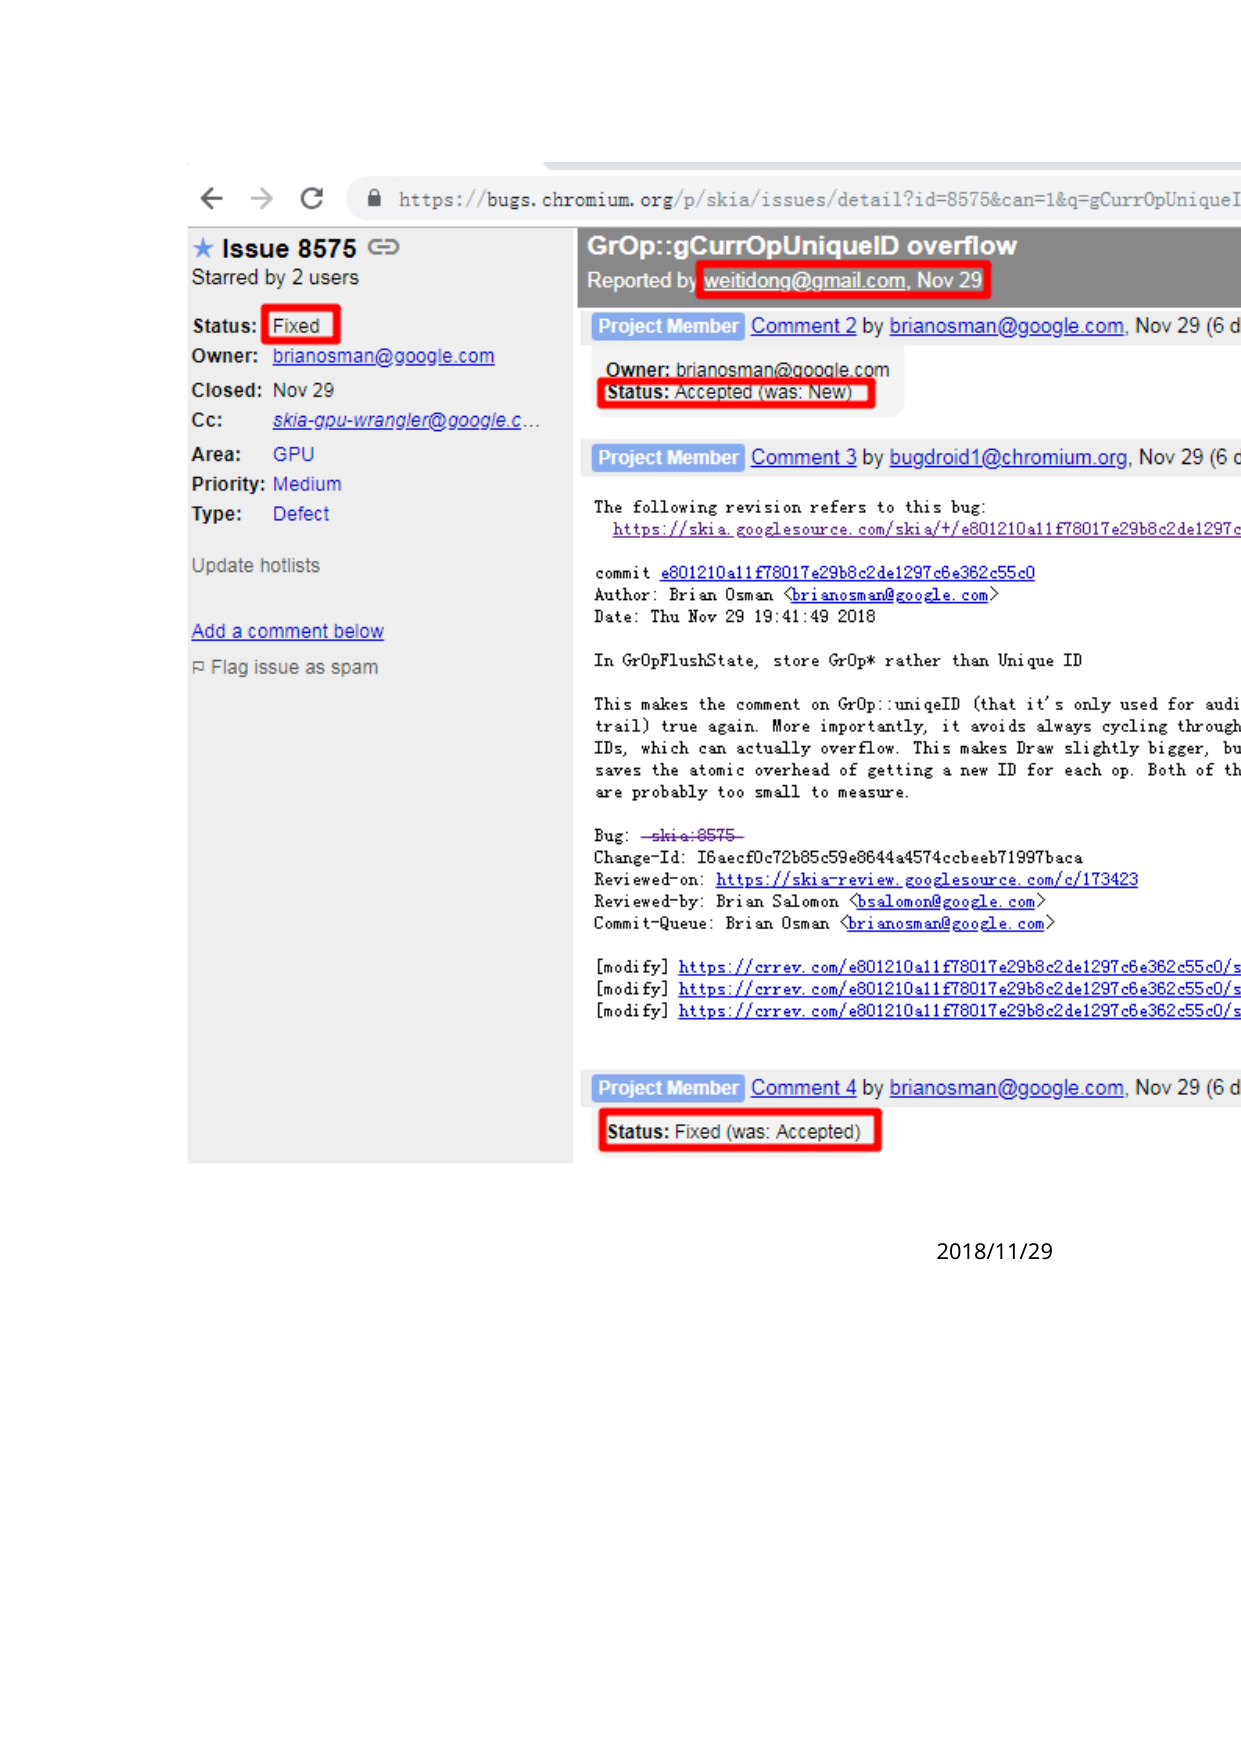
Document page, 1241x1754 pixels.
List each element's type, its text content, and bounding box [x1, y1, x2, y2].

text 2018/11/29 [187, 1234, 1053, 1267]
picture [187, 162, 1241, 1170]
